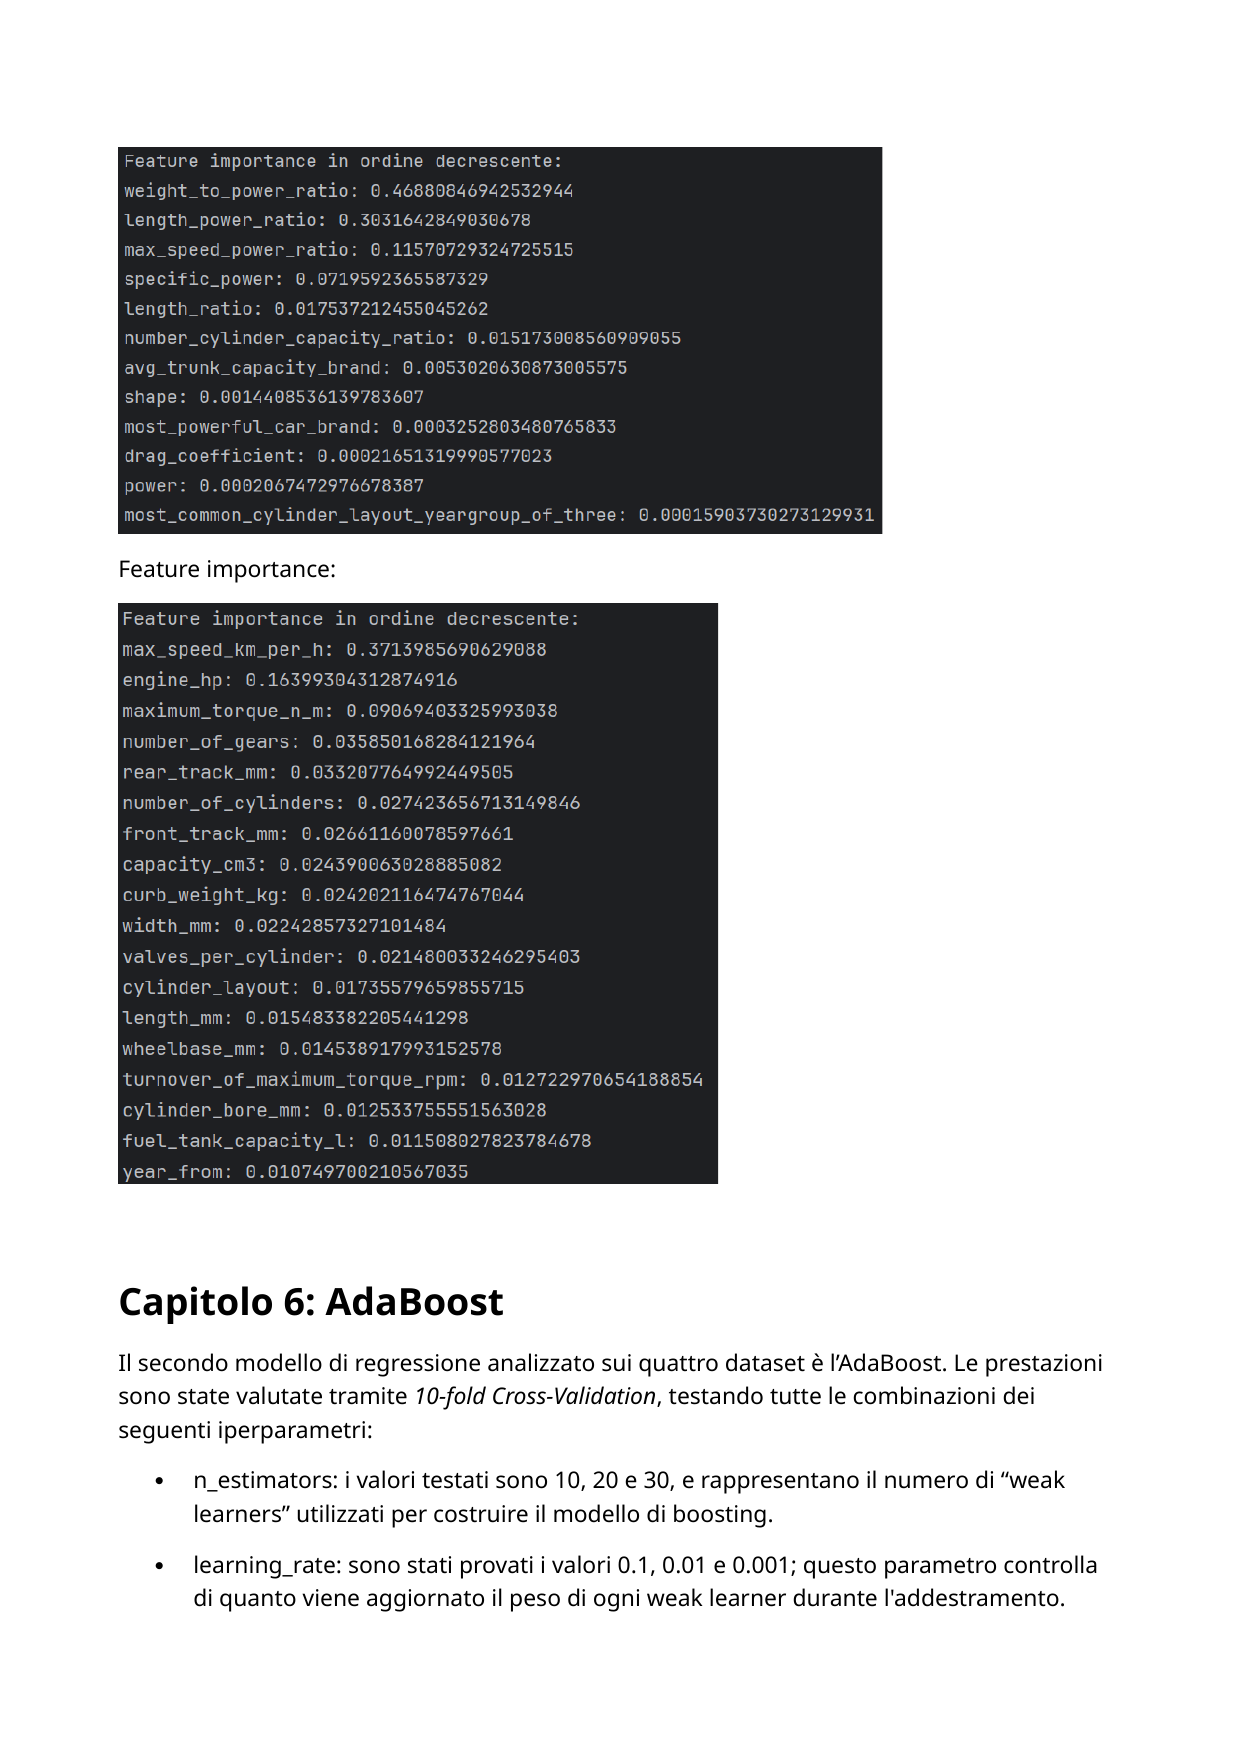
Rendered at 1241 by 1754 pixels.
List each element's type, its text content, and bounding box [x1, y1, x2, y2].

list n_estimators: i valori testati sono 10, 20 e 30, e rappresentano il numero di “weak learners” utilizzati per costruire il modello di boosting. [156, 1464, 1122, 1529]
text Il secondo modello di regressione analizzato sui quattro dataset è l’AdaBoost. Le prestazioni sono state valutate tramite 10-fold Cross-Validation, testando tutte le combinazioni dei seguenti iperparametri: [118, 1347, 1122, 1445]
picture [118, 147, 883, 534]
picture [118, 603, 719, 1184]
text Feature importance: [118, 553, 1122, 584]
text Capitolo 6: AdaBoost [118, 1275, 1122, 1326]
list learning_rate: sono stati provati i valori 0.1, 0.01 e 0.001; questo parametro controlla di quanto viene aggiornato il peso di ogni weak learner durante l'addestramento. [156, 1549, 1122, 1614]
